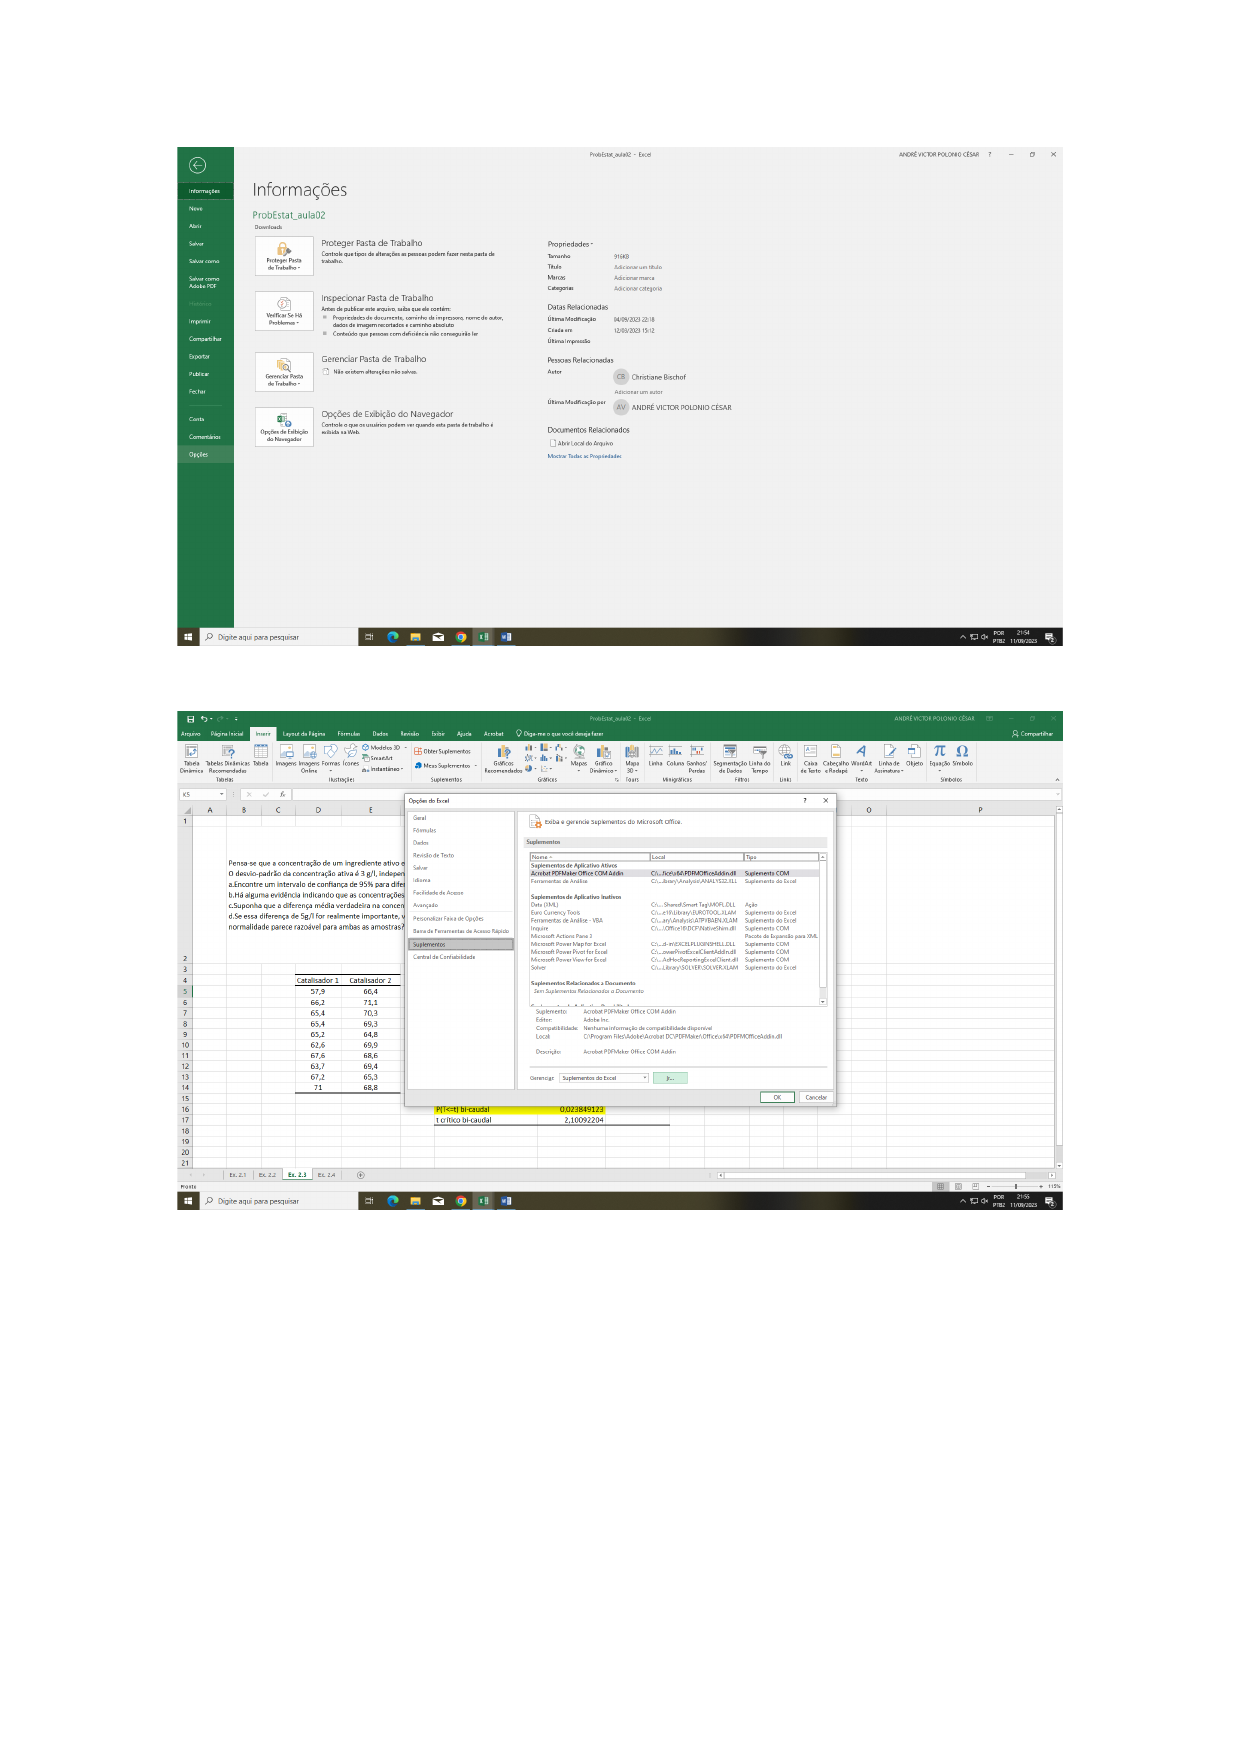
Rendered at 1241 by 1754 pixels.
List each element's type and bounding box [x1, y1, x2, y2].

picture [177, 147, 1063, 646]
picture [177, 711, 1063, 1210]
